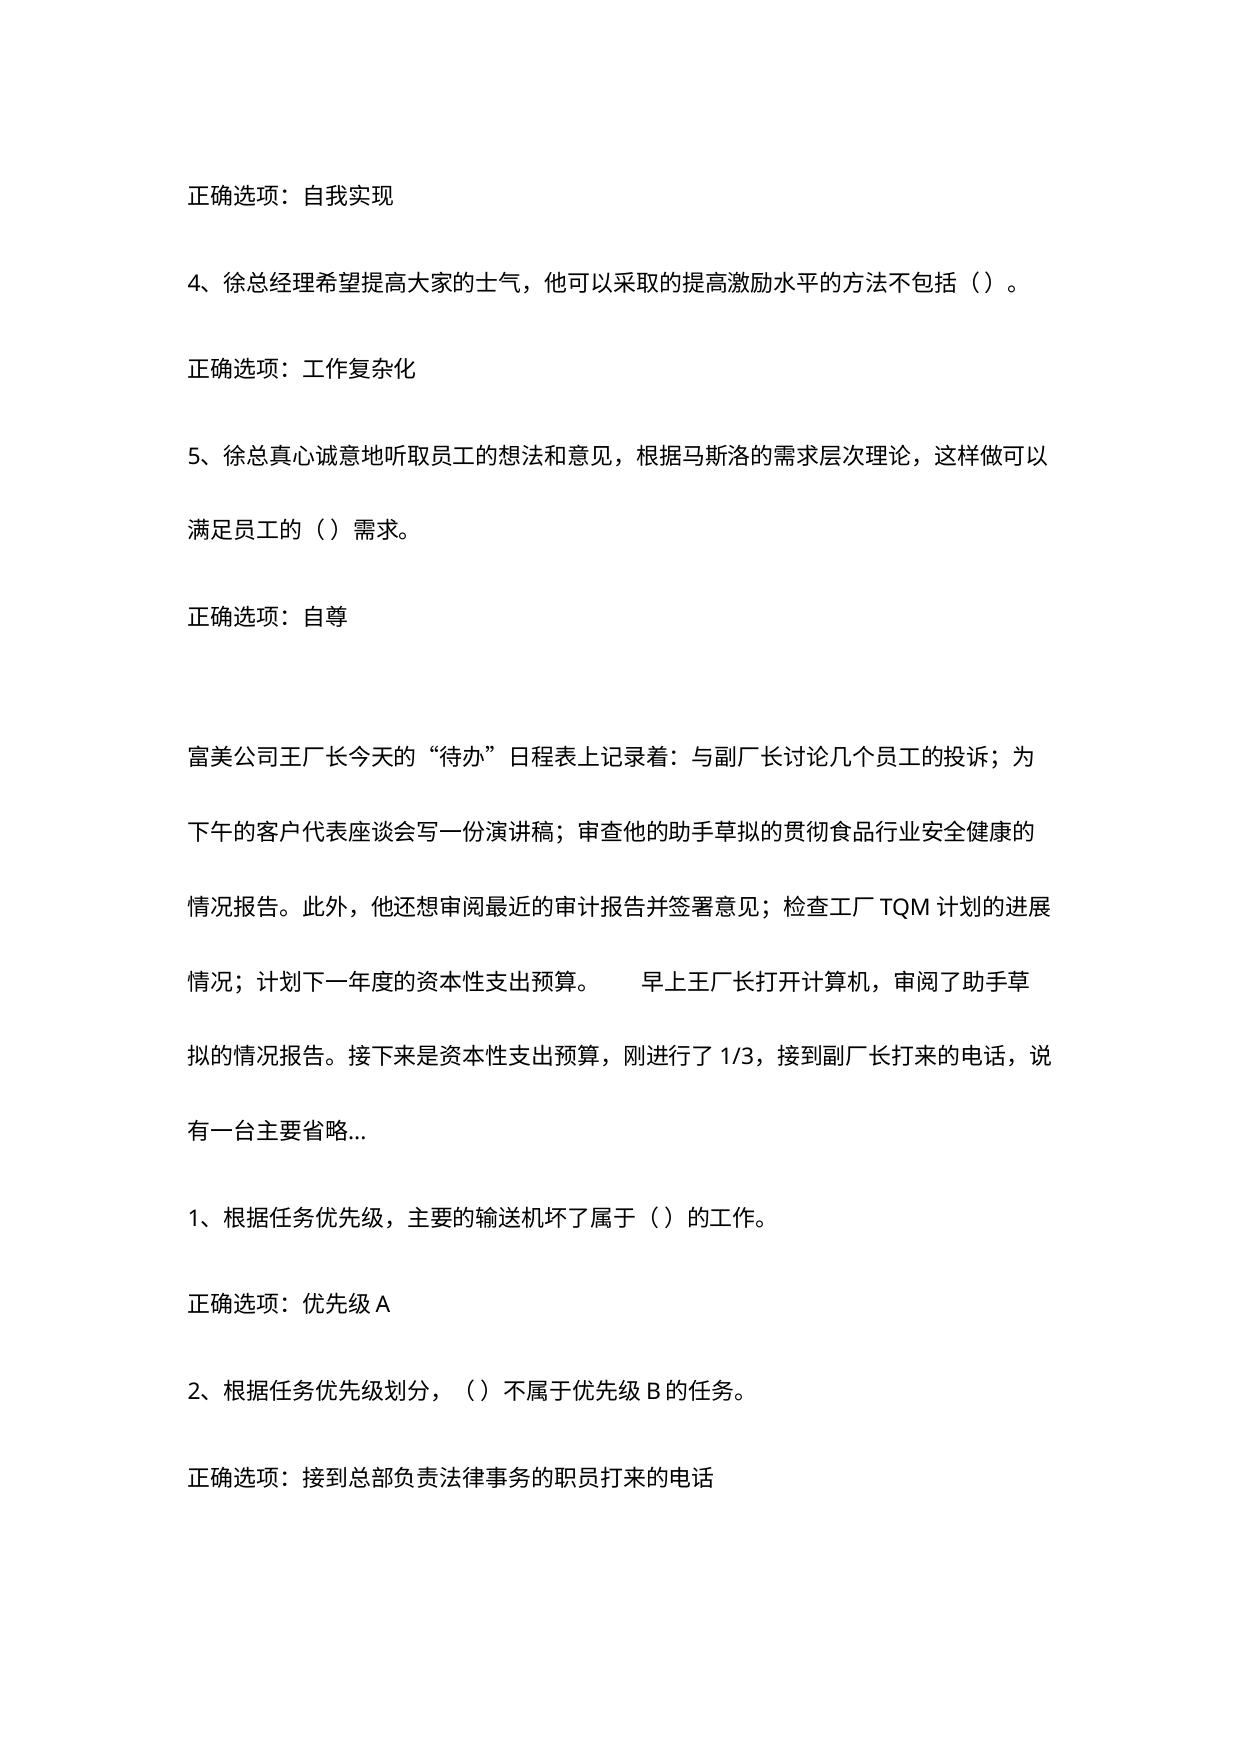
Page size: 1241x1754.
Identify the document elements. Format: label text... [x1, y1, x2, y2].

text 正确选项：接到总部负责法律事务的职员打来的电话 [187, 1443, 1053, 1508]
text 富美公司王厂长今天的“待办”日程表上记录着：与副厂长讨论几个员工的投诉；为下午的客户代表座谈会写一份演讲稿；审查他的助手草拟的贯彻食品行业安全健康的情况报告。此外，他还想审阅最近的审计报告并签署意见；检查工厂TQM 计划的进展情况；计划下一年度的资本性支出预算。 早上王厂长打开计算机，审阅了助手草拟的情况报告。接下来是资本性支出预算，刚进行了1/3，接到副厂长打来的电话，说有一台主要省略... [187, 723, 1053, 1162]
text 4、徐总经理希望提高大家的士气，他可以采取的提高激励水平的方法不包括（ ）。 [187, 248, 1053, 313]
text 正确选项：自我实现 [187, 162, 1053, 227]
text 5、徐总真心诚意地听取员工的想法和意见，根据马斯洛的需求层次理论，这样做可以满足员工的（ ）需求。 [187, 422, 1053, 561]
text 1、根据任务优先级，主要的输送机坏了属于（ ）的工作。 [187, 1183, 1053, 1248]
text 正确选项：优先级A [187, 1270, 1053, 1335]
text 正确选项：自尊 [187, 583, 1053, 648]
text 正确选项：工作复杂化 [187, 335, 1053, 400]
text 2、根据任务优先级划分，（ ）不属于优先级B的任务。 [187, 1357, 1053, 1422]
